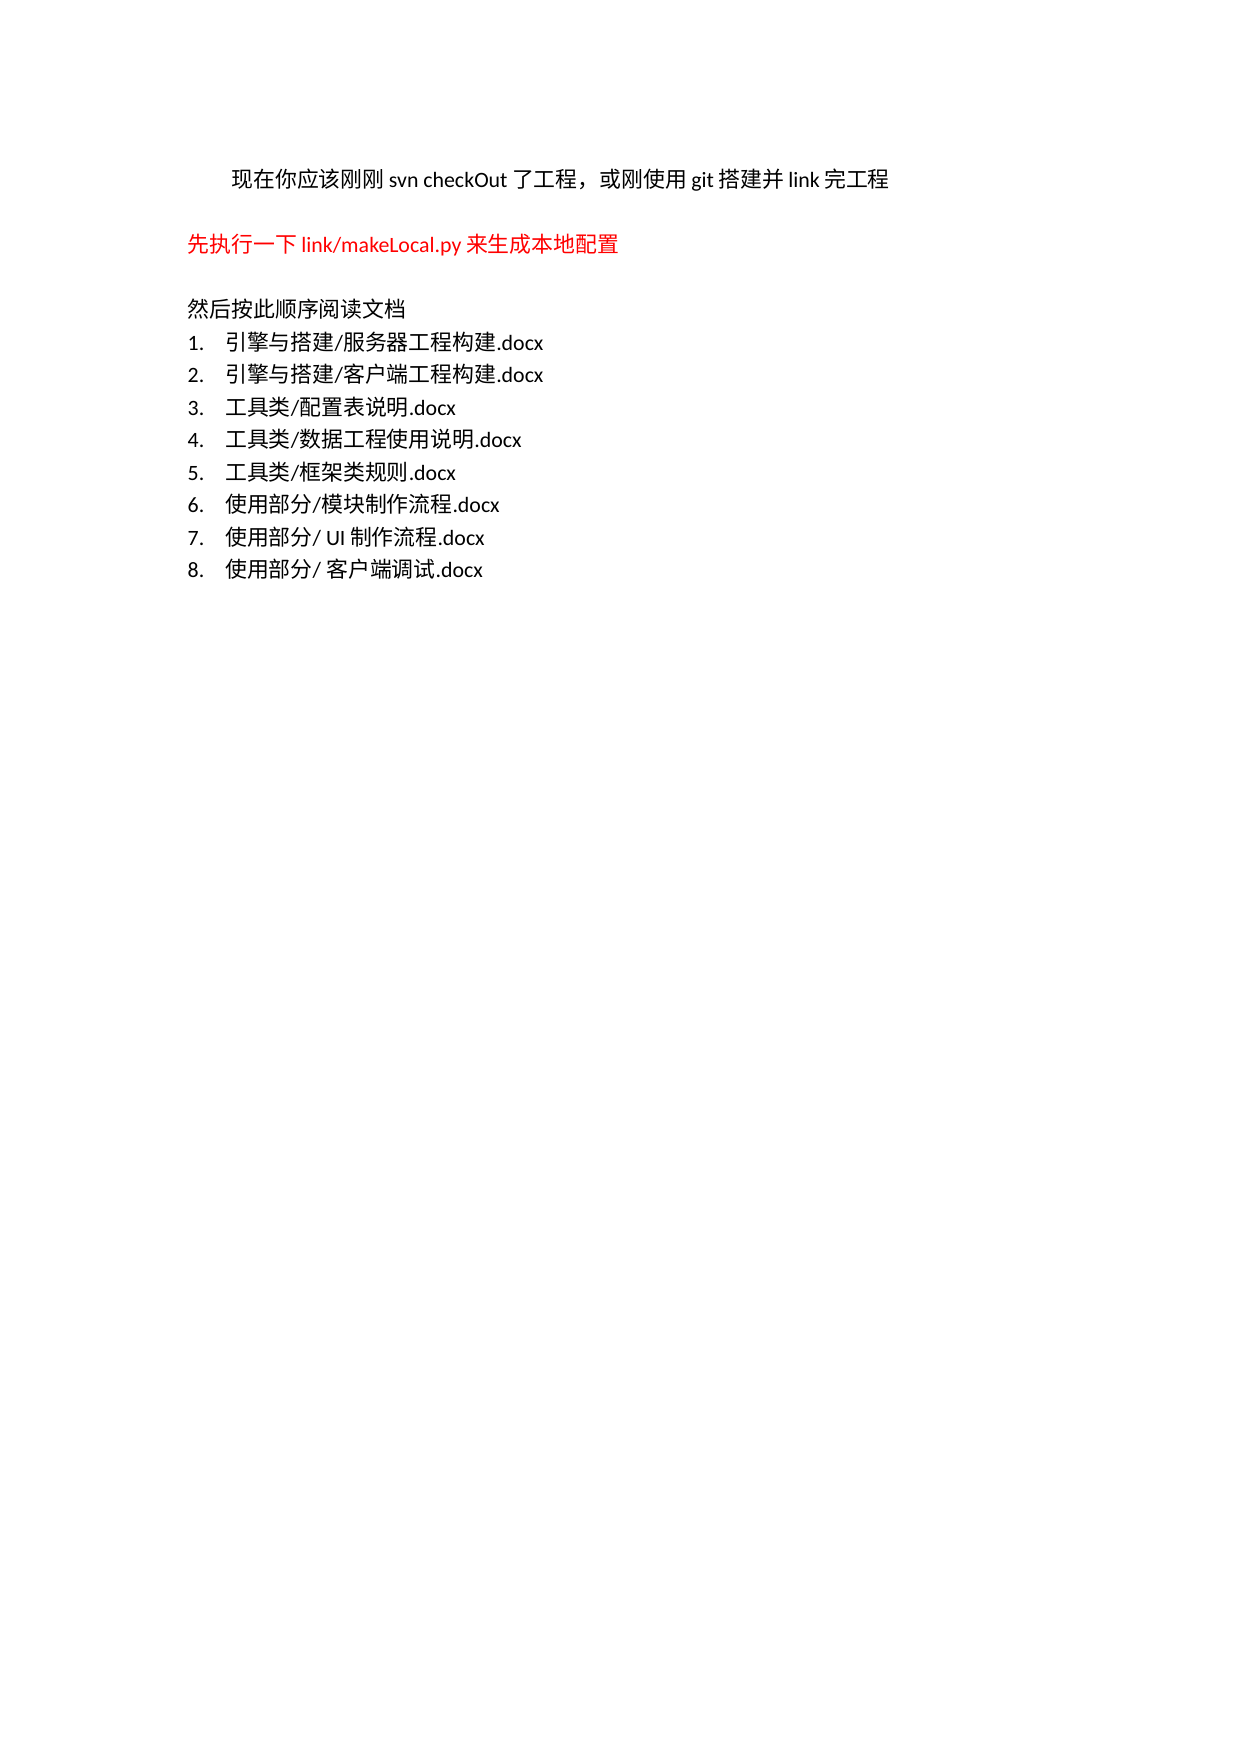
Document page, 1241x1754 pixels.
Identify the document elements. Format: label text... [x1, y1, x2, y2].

list 工具类/配置表说明.docx [187, 389, 1053, 422]
text 现在你应该刚刚svn checkOut了工程，或刚使用git搭建并link完工程 [187, 162, 1053, 194]
list 引擎与搭建/服务器工程构建.docx [187, 324, 1053, 357]
text 先执行一下link/makeLocal.py来生成本地配置 [187, 227, 1053, 259]
text 然后按此顺序阅读文档 [187, 292, 1053, 324]
list 使用部分/模块制作流程.docx [187, 487, 1053, 519]
list 工具类/框架类规则.docx [187, 454, 1053, 487]
list 引擎与搭建/客户端工程构建.docx [187, 357, 1053, 389]
list 工具类/数据工程使用说明.docx [187, 422, 1053, 454]
list 使用部分/ UI制作流程.docx [187, 519, 1053, 552]
list 使用部分/ 客户端调试.docx [187, 552, 1053, 584]
